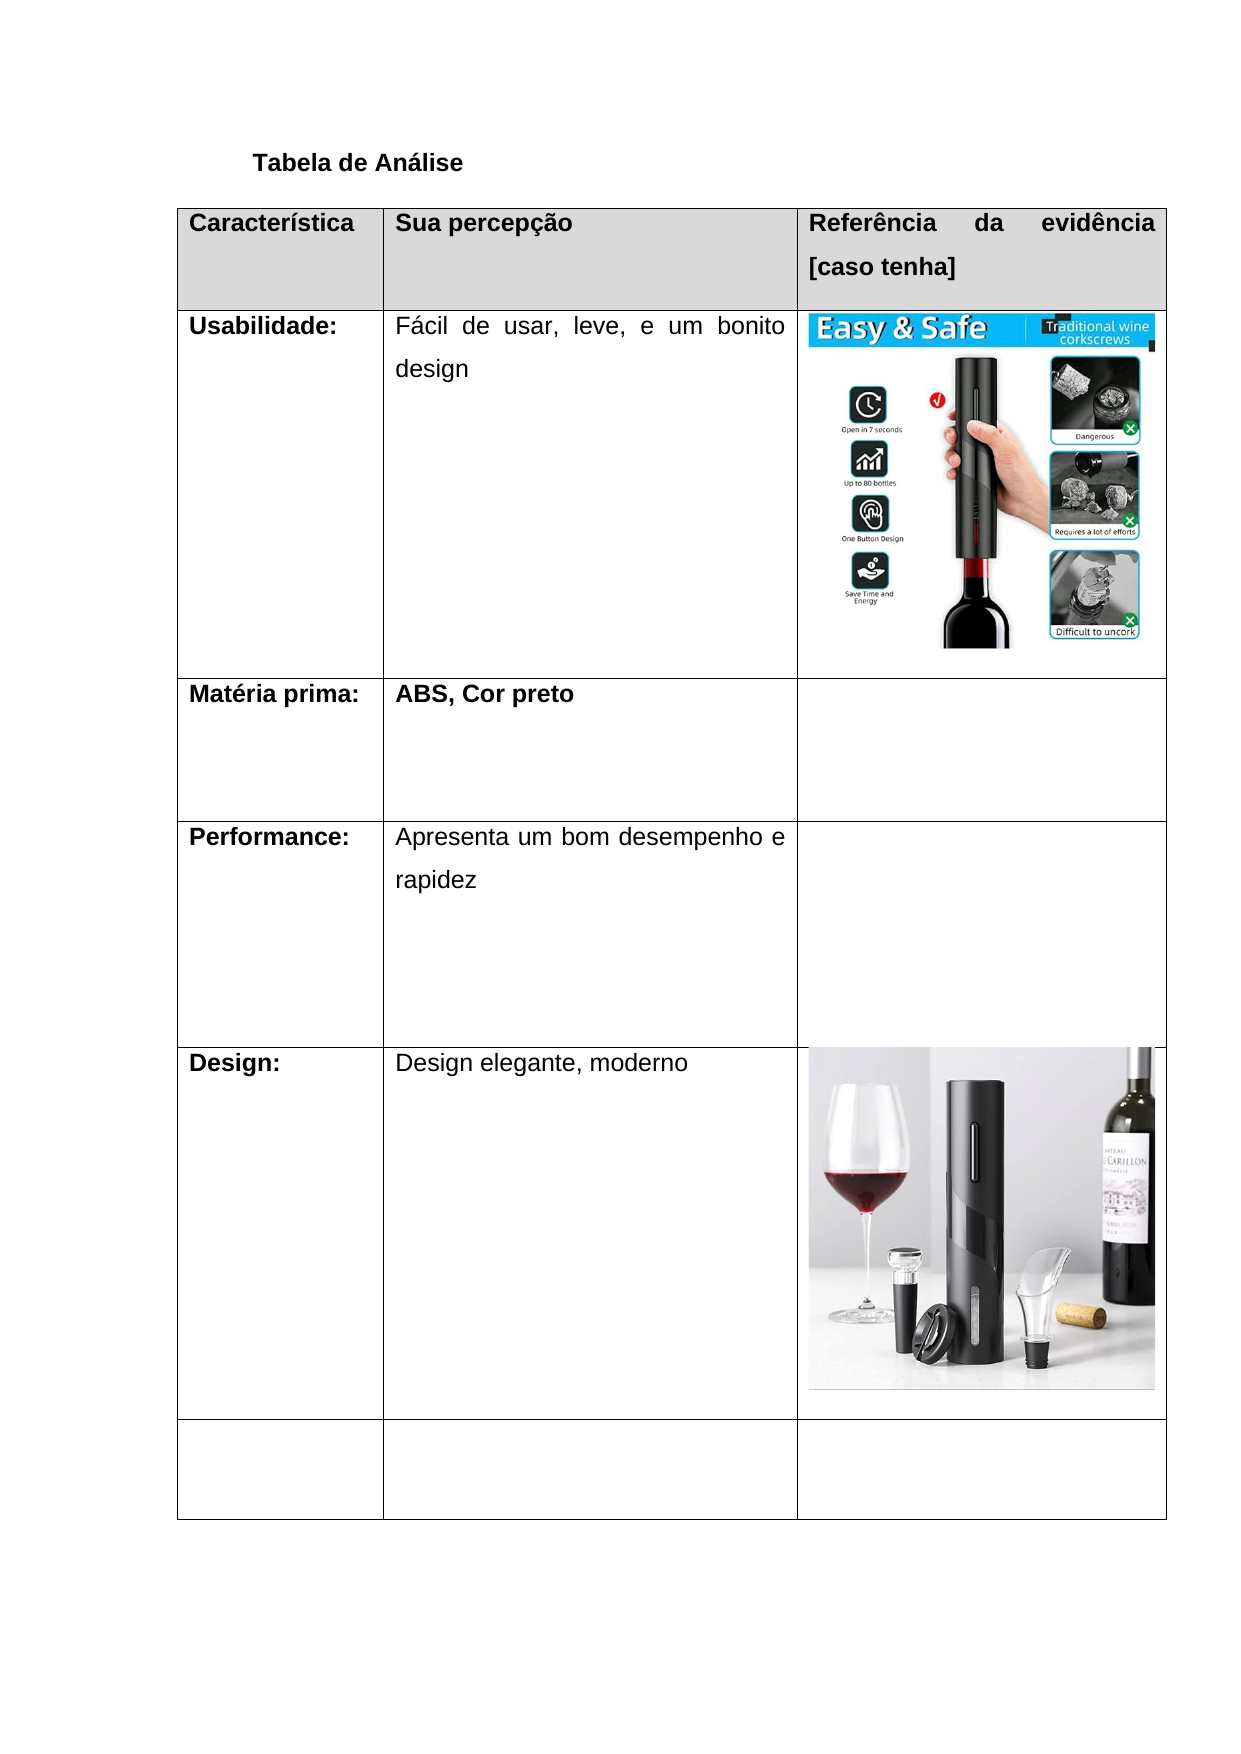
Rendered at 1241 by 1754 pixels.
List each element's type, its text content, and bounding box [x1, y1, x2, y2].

table_cell Matéria prima: [178, 679, 383, 821]
table_cell [798, 1048, 1166, 1419]
table_cell Apresenta um bom desempenho e rapidez [384, 822, 797, 1047]
table_cell Fácil de usar, leve, e um bonito design [384, 311, 797, 678]
picture [808, 311, 1156, 649]
table_header Sua percepção [384, 209, 797, 310]
table_cell ABS, Cor preto [384, 679, 797, 821]
table_cell [178, 1420, 383, 1518]
table_cell Design elegante, moderno [384, 1048, 797, 1419]
table_cell [384, 1420, 797, 1518]
table_cell [798, 679, 1166, 821]
table_cell Usabilidade: [178, 311, 383, 678]
table_cell Design: [178, 1048, 383, 1419]
table_cell [798, 1420, 1166, 1518]
picture [1119, 321, 1149, 332]
table_cell [798, 822, 1166, 1047]
subtitle Tabela de Análise [252, 148, 1063, 176]
picture [817, 317, 833, 339]
picture [808, 1047, 1156, 1390]
table_cell [798, 311, 1166, 678]
table_header Característica [178, 209, 383, 310]
table_header Referência da evidência [caso tenha] [798, 209, 1166, 310]
table_cell Performance: [178, 822, 383, 1047]
